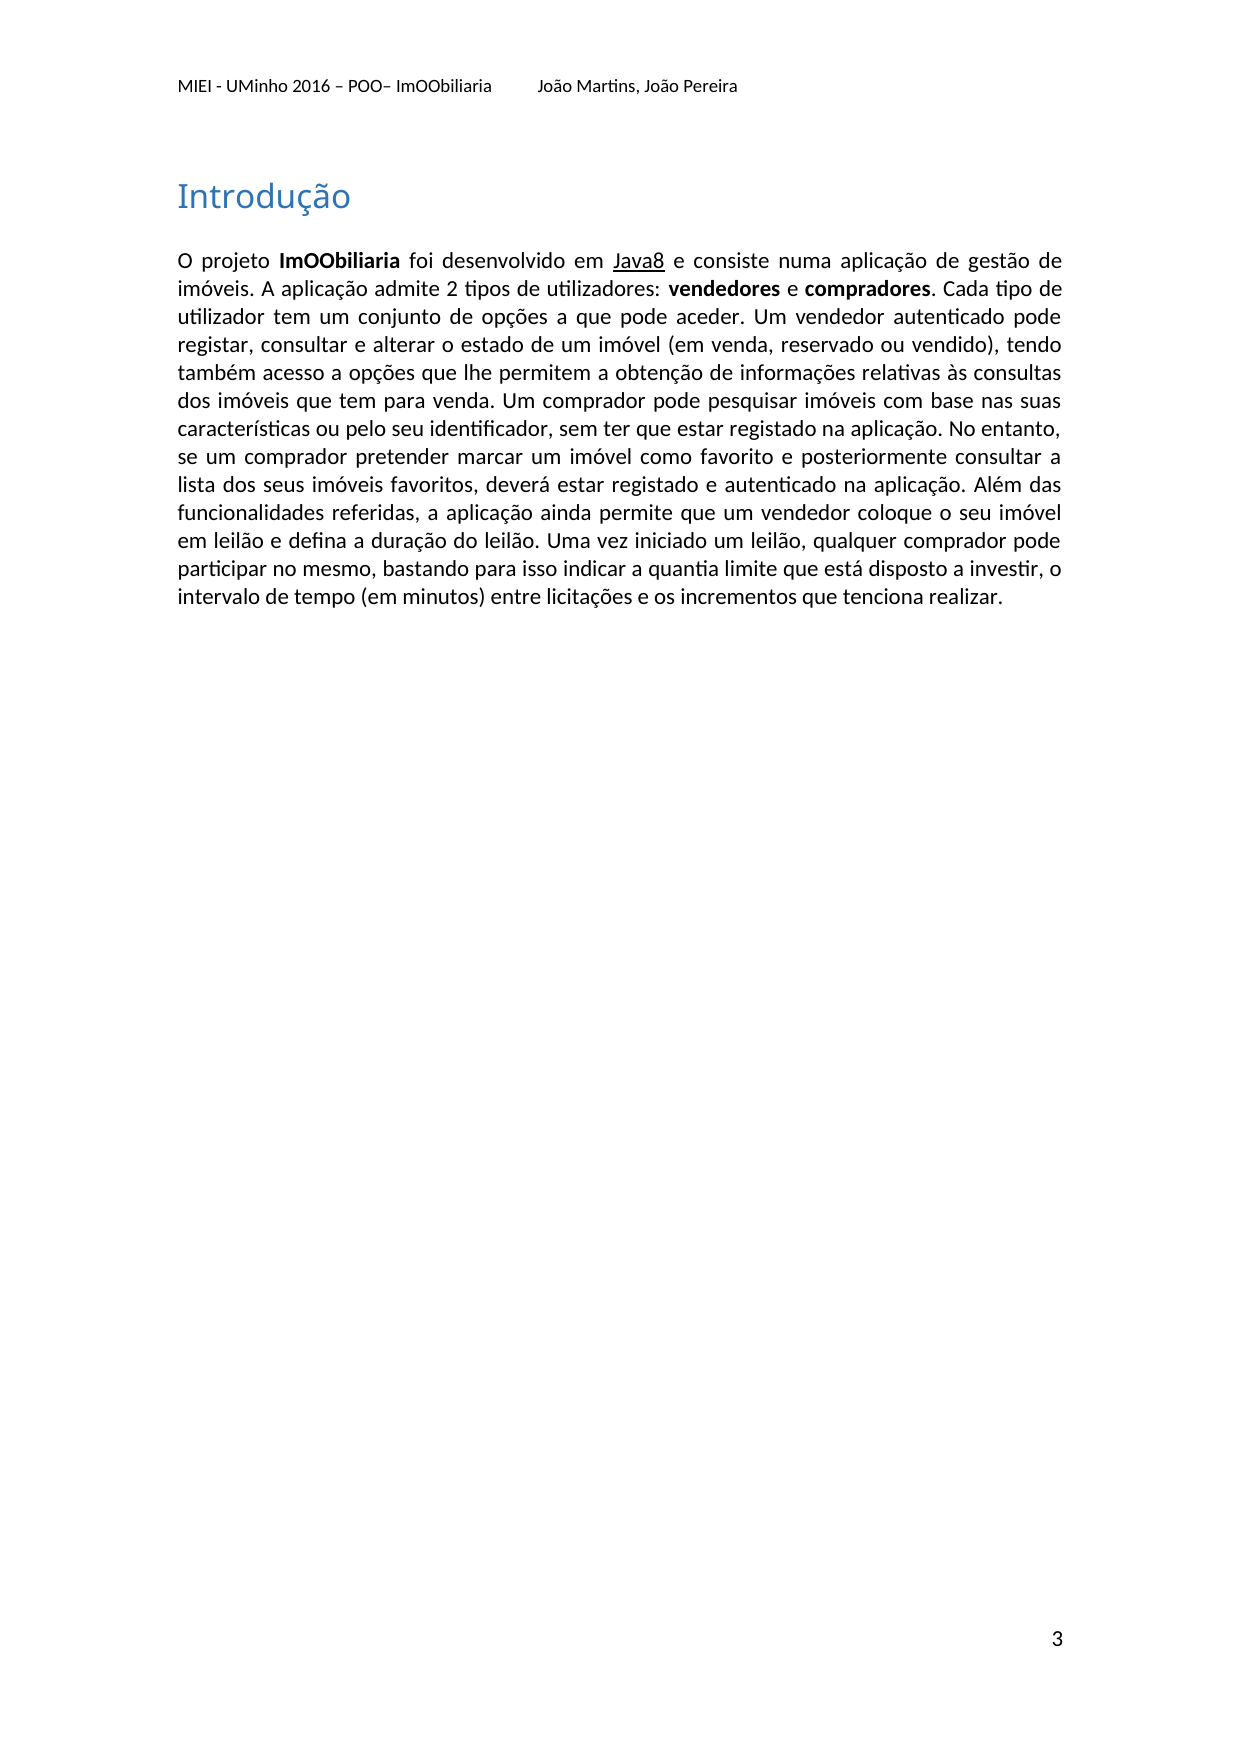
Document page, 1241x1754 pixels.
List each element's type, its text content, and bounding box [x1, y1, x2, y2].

subtitle Introdução [177, 173, 1063, 218]
text O projeto ImOObiliaria foi desenvolvido em Java8 e consiste numa aplicação de gestão de imóveis. A aplicação admite 2 tipos de utilizadores: vendedores e compradores. Cada tipo de utilizador tem um conjunto de opções a que pode aceder. Um vendedor autenticado pode registar, consultar e alterar o estado de um imóvel (em venda, reservado ou vendido), tendo também acesso a opções que lhe permitem a obtenção de informações relativas às consultas dos imóveis que tem para venda. Um comprador pode pesquisar imóveis com base nas suas características ou pelo seu identificador, sem ter que estar registado na aplicação. No entanto, se um comprador pretender marcar um imóvel como favorito e posteriormente consultar a lista dos seus imóveis favoritos, deverá estar registado e autenticado na aplicação. Além das funcionalidades referidas, a aplicação ainda permite que um vendedor coloque o seu imóvel em leilão e defina a duração do leilão. Uma vez iniciado um leilão, qualquer comprador pode participar no mesmo, bastando para isso indicar a quantia limite que está disposto a investir, o intervalo de tempo (em minutos) entre licitações e os incrementos que tenciona realizar. [177, 246, 1063, 610]
